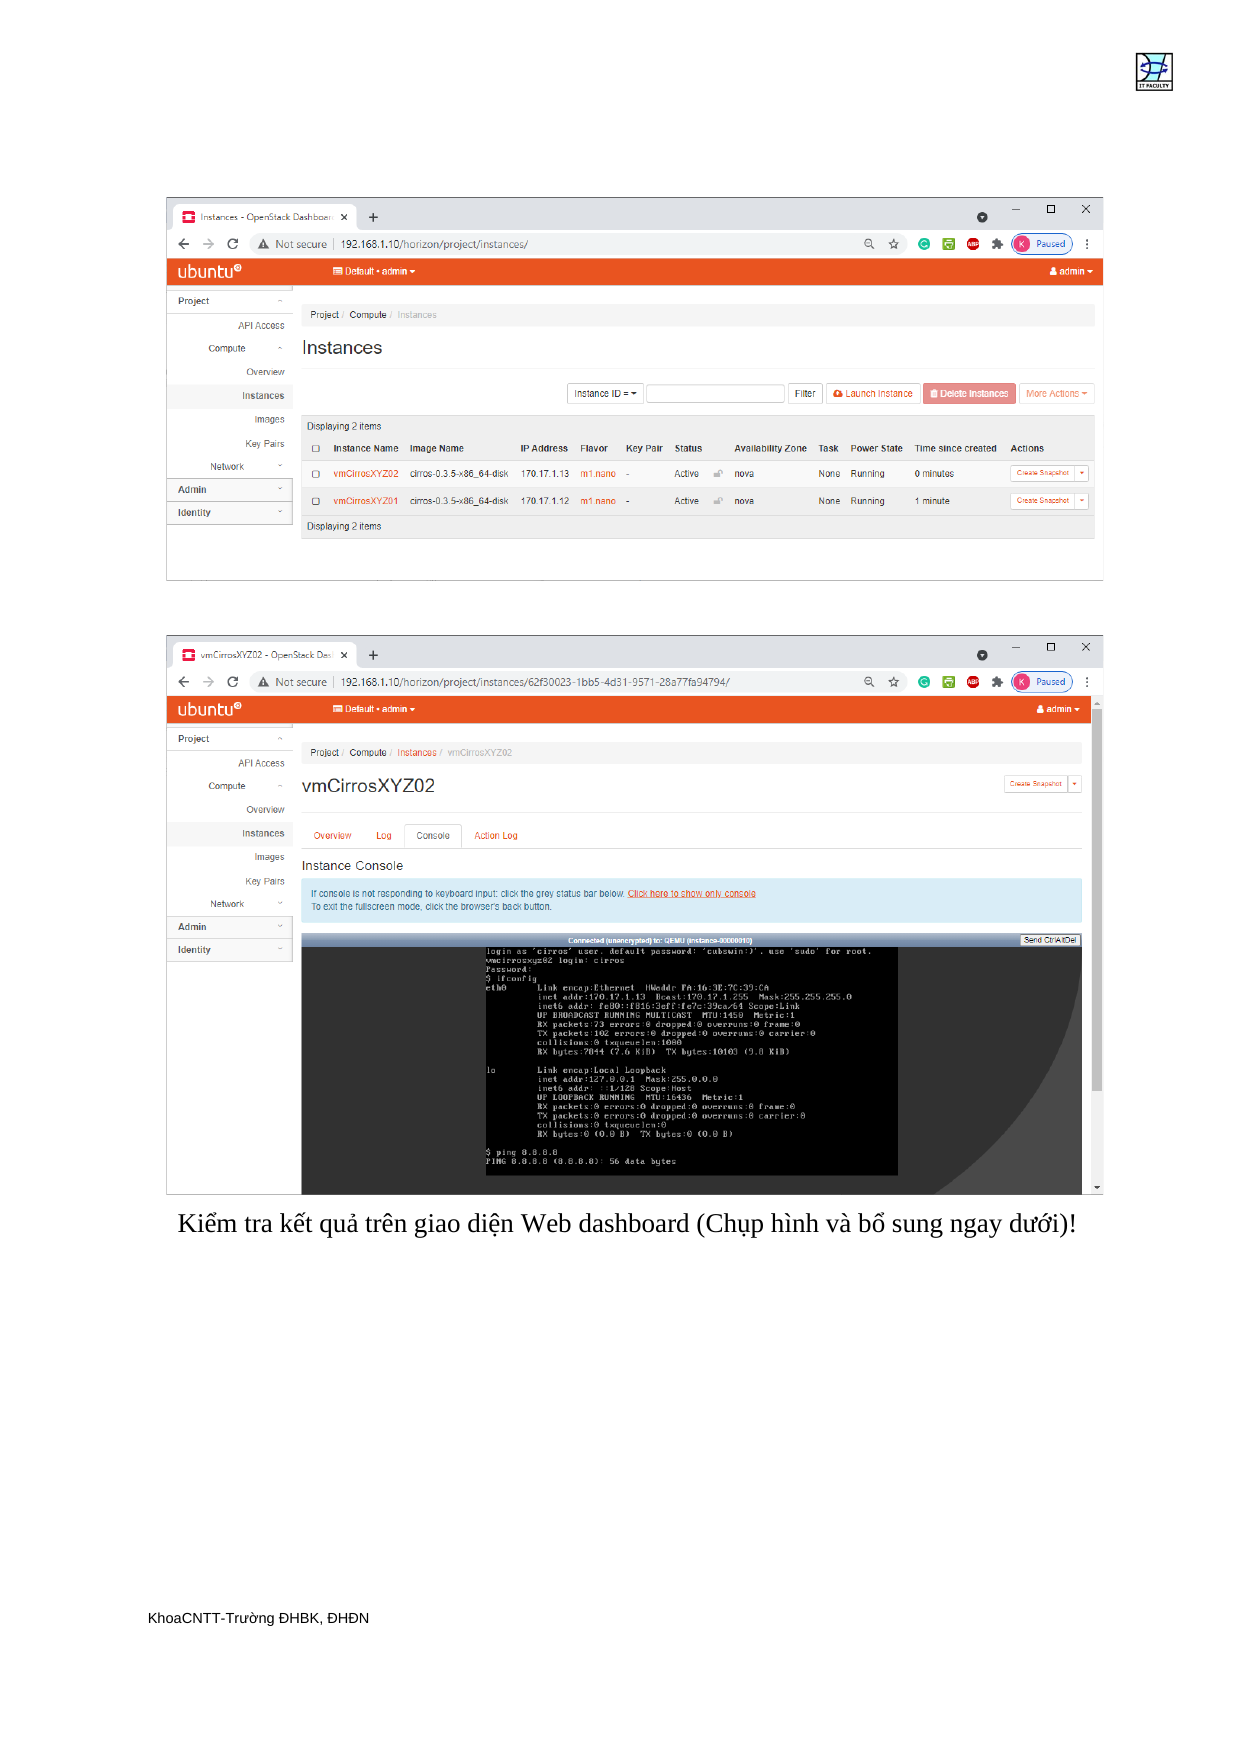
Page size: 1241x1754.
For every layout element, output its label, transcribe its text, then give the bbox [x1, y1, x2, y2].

picture [166, 197, 1104, 581]
picture [166, 635, 1104, 1195]
picture [1134, 52, 1174, 92]
text Kiểm tra kết quả trên giao diện Web dashboard (Chụp hình và bổ sung ngay dưới)! [148, 1201, 1122, 1239]
